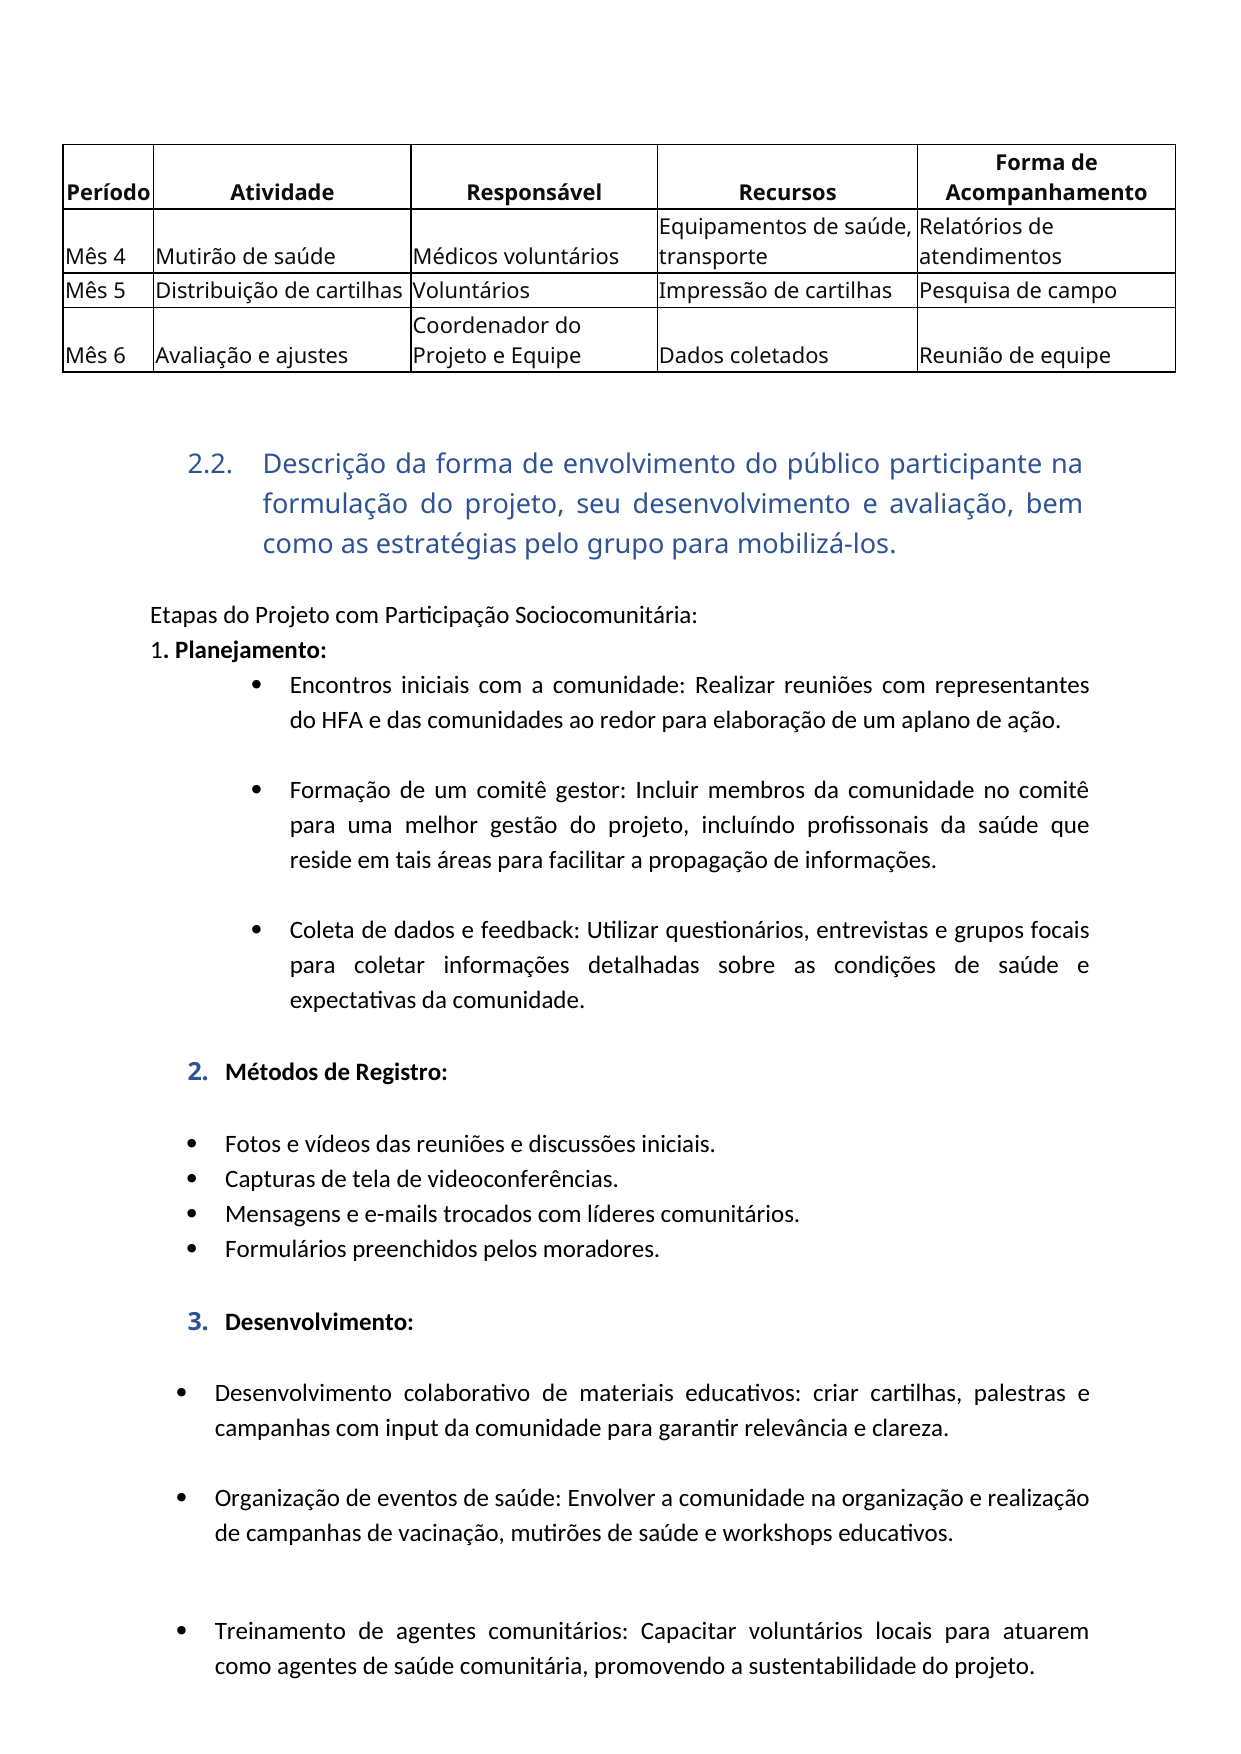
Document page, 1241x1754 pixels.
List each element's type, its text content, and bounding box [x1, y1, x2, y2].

table_cell Mês 6 [64, 308, 153, 371]
table_cell Distribuição de cartilhas [154, 274, 410, 307]
list Encontros iniciais com a comunidade: Realizar reuniões com representantes do HFA e das comunidades ao redor para elaboração de um aplano de ação. [252, 669, 1091, 734]
list Formulários preenchidos pelos moradores. [187, 1233, 1091, 1264]
table_header Período [64, 145, 153, 208]
table_header Responsável [412, 145, 657, 208]
table_header Forma de Acompanhamento [918, 145, 1175, 208]
text Etapas do Projeto com Participação Sociocomunitária: [150, 599, 1091, 629]
table_cell Relatórios de atendimentos [918, 210, 1175, 272]
table_cell Mês 4 [64, 210, 153, 272]
list Organização de eventos de saúde: Envolver a comunidade na organização e realização de campanhas de vacinação, mutirões de saúde e workshops educativos. [177, 1482, 1091, 1548]
table_header Atividade [154, 145, 410, 208]
table_cell Reunião de equipe [918, 308, 1175, 371]
list Fotos e vídeos das reuniões e discussões iniciais. [187, 1128, 1091, 1159]
list Mensagens e e-mails trocados com líderes comunitários. [187, 1198, 1091, 1229]
table_cell Mutirão de saúde [154, 210, 410, 272]
table_header Recursos [658, 145, 917, 208]
table_cell Pesquisa de campo [918, 274, 1175, 307]
table_cell Impressão de cartilhas [658, 274, 917, 307]
table_cell Mês 5 [64, 274, 153, 307]
list Capturas de tela de videoconferências. [187, 1163, 1091, 1194]
table_cell Avaliação e ajustes [154, 308, 410, 371]
table_cell Médicos voluntários [412, 210, 657, 272]
text 1. Planejamento: [150, 634, 1091, 664]
table_cell Coordenador do Projeto e Equipe [412, 308, 657, 371]
list Desenvolvimento: [187, 1303, 1091, 1337]
list Coleta de dados e feedback: Utilizar questionários, entrevistas e grupos focais para coletar informações detalhadas sobre as condições de saúde e expectativas da comunidade. [252, 914, 1091, 1014]
table_cell Voluntários [412, 274, 657, 307]
table_cell Equipamentos de saúde, transporte [658, 210, 917, 272]
list Desenvolvimento colaborativo de materiais educativos: criar cartilhas, palestras e campanhas com input da comunidade para garantir relevância e clareza. [177, 1377, 1091, 1443]
list Formação de um comitê gestor: Incluir membros da comunidade no comitê para uma melhor gestão do projeto, incluíndo profissonais da saúde que reside em tais áreas para facilitar a propagação de informações. [252, 774, 1091, 874]
subtitle Descrição da forma de envolvimento do público participante na formulação do projeto, seu desenvolvimento e avaliação, bem como as estratégias pelo grupo para mobilizá-los. [187, 445, 1084, 561]
list Treinamento de agentes comunitários: Capacitar voluntários locais para atuarem como agentes de saúde comunitária, promovendo a sustentabilidade do projeto. [177, 1615, 1091, 1681]
table_cell Dados coletados [658, 308, 917, 371]
list Métodos de Registro: [187, 1054, 1091, 1088]
